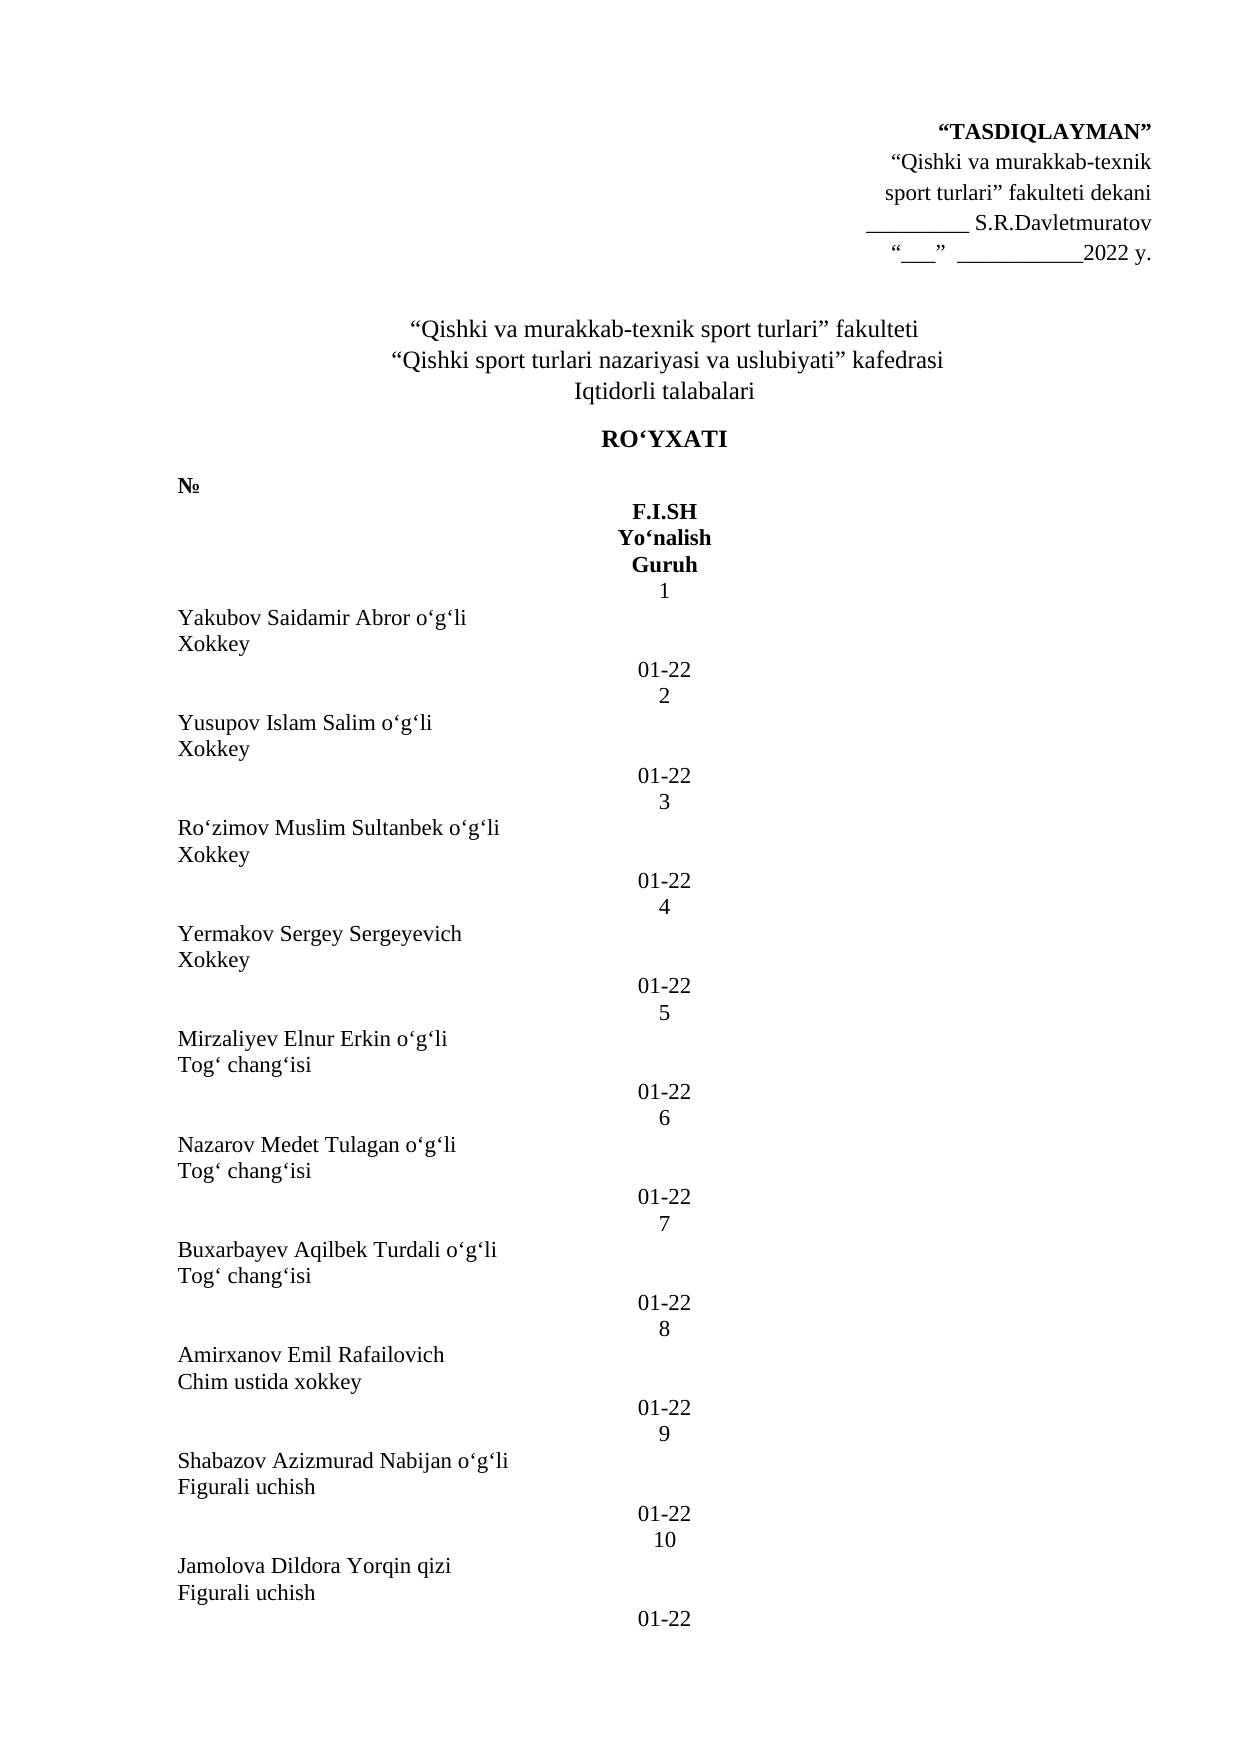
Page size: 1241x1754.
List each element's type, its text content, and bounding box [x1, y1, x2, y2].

text _________ S.R.Davletmuratov [177, 209, 1152, 235]
text “Qishki va murakkab-texnik sport turlari” fakulteti [177, 314, 1152, 343]
text “TASDIQLAYMAN” [177, 118, 1152, 144]
text “Qishki sport turlari nazariyasi va uslubiyati” kafedrasi [177, 345, 1152, 374]
text sport turlari” fakulteti dekani [177, 178, 1152, 205]
text RO‘YXATI [177, 424, 1152, 453]
text “___” ___________2022 y. [177, 239, 1152, 265]
text Iqtidorli talabalari [177, 376, 1152, 405]
text “Qishki va murakkab-texnik [177, 148, 1152, 175]
